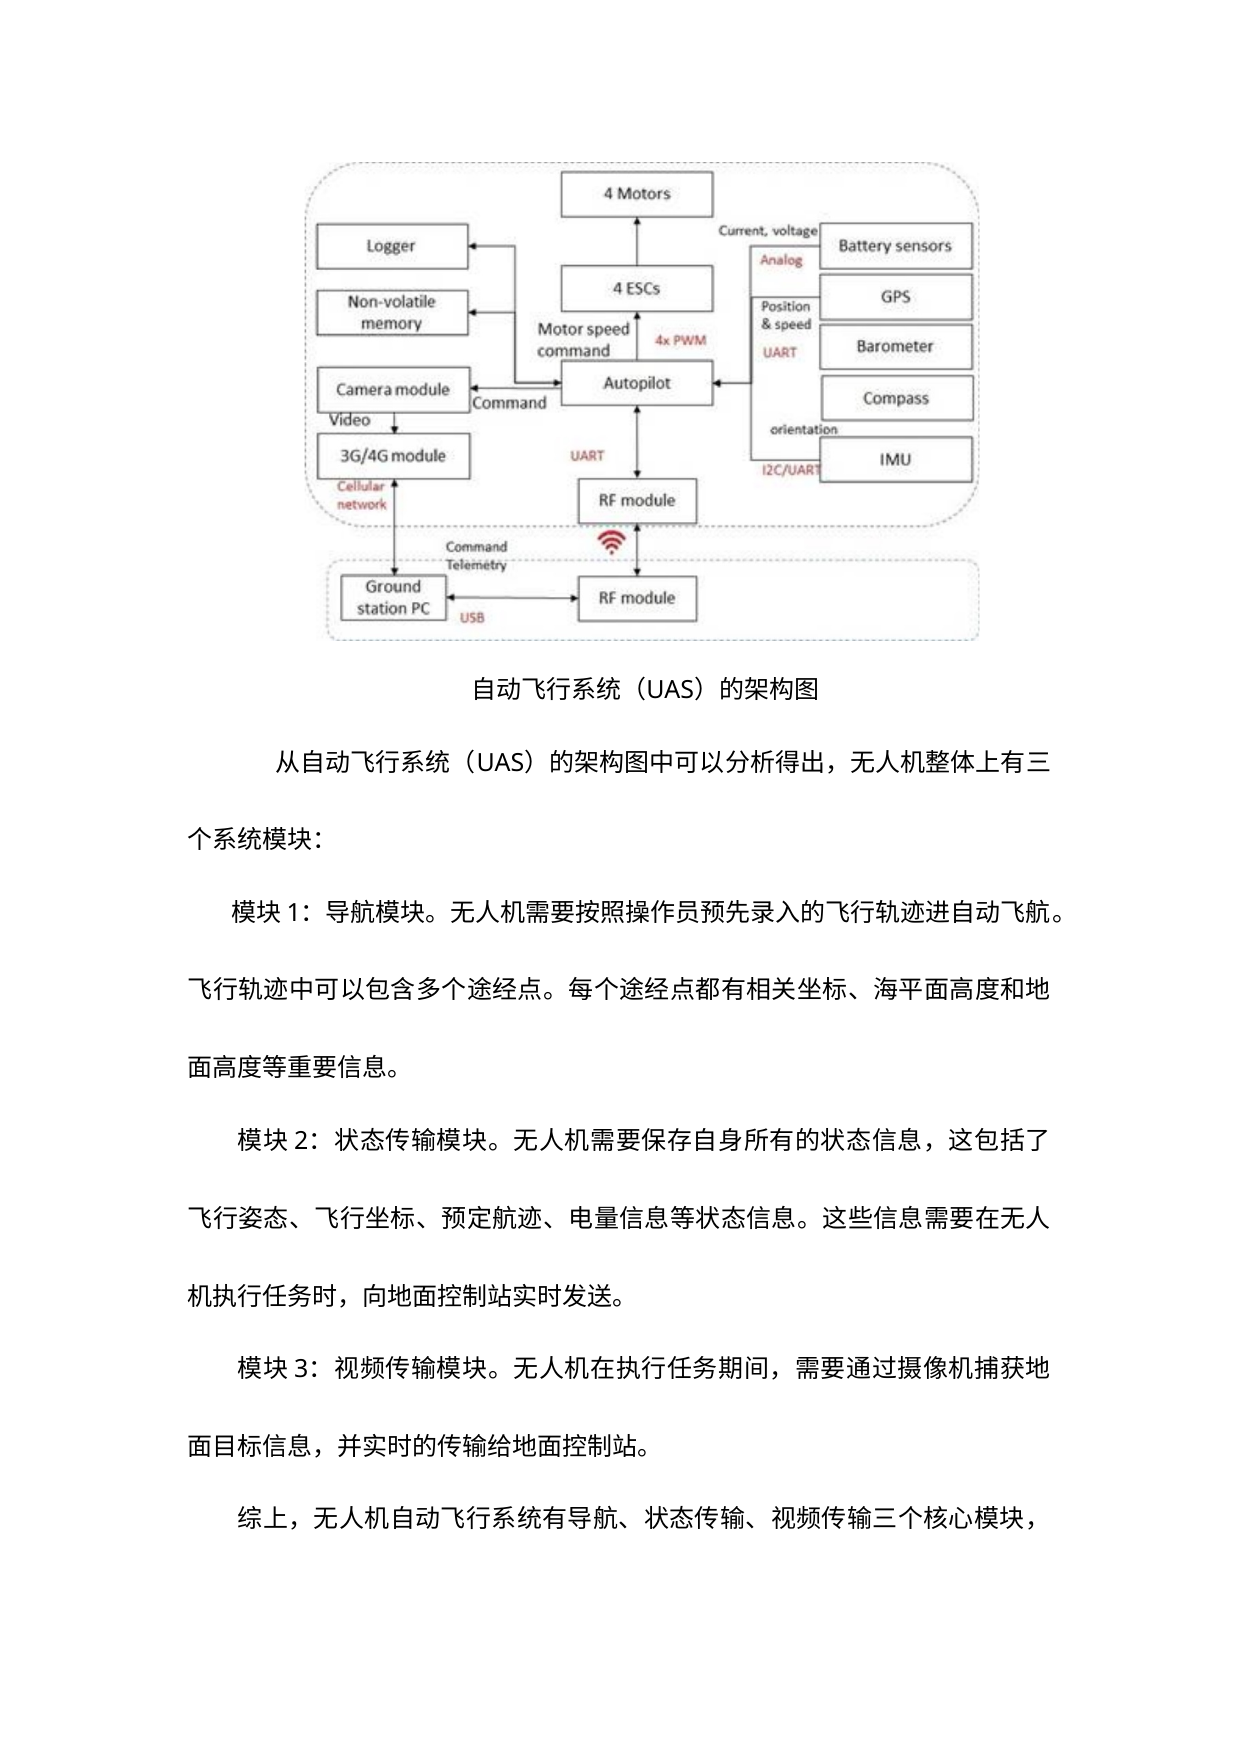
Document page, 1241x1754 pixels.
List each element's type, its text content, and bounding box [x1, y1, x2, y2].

text 模块3：视频传输模块。无人机在执行任务期间，需要通过摄像机捕获地面目标信息，并实时的传输给地面控制站。 [187, 1334, 1053, 1477]
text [187, 1484, 1053, 1549]
picture [304, 162, 980, 641]
text 模块2：状态传输模块。无人机需要保存自身所有的状态信息，这包括了飞行姿态、飞行坐标、预定航迹、电量信息等状态信息。这些信息需要在无人机执行任务时，向地面控制站实时发送。 [187, 1106, 1053, 1327]
text 从自动飞行系统（UAS）的架构图中可以分析得出，无人机整体上有三个系统模块： [187, 728, 1053, 871]
text 模块1：导航模块。无人机需要按照操作员预先录入的飞行轨迹进自动飞航。飞行轨迹中可以包含多个途经点。每个途经点都有相关坐标、海平面高度和地面高度等重要信息。 [187, 878, 1053, 1098]
text 自动飞行系统（UAS）的架构图 [187, 655, 1053, 720]
